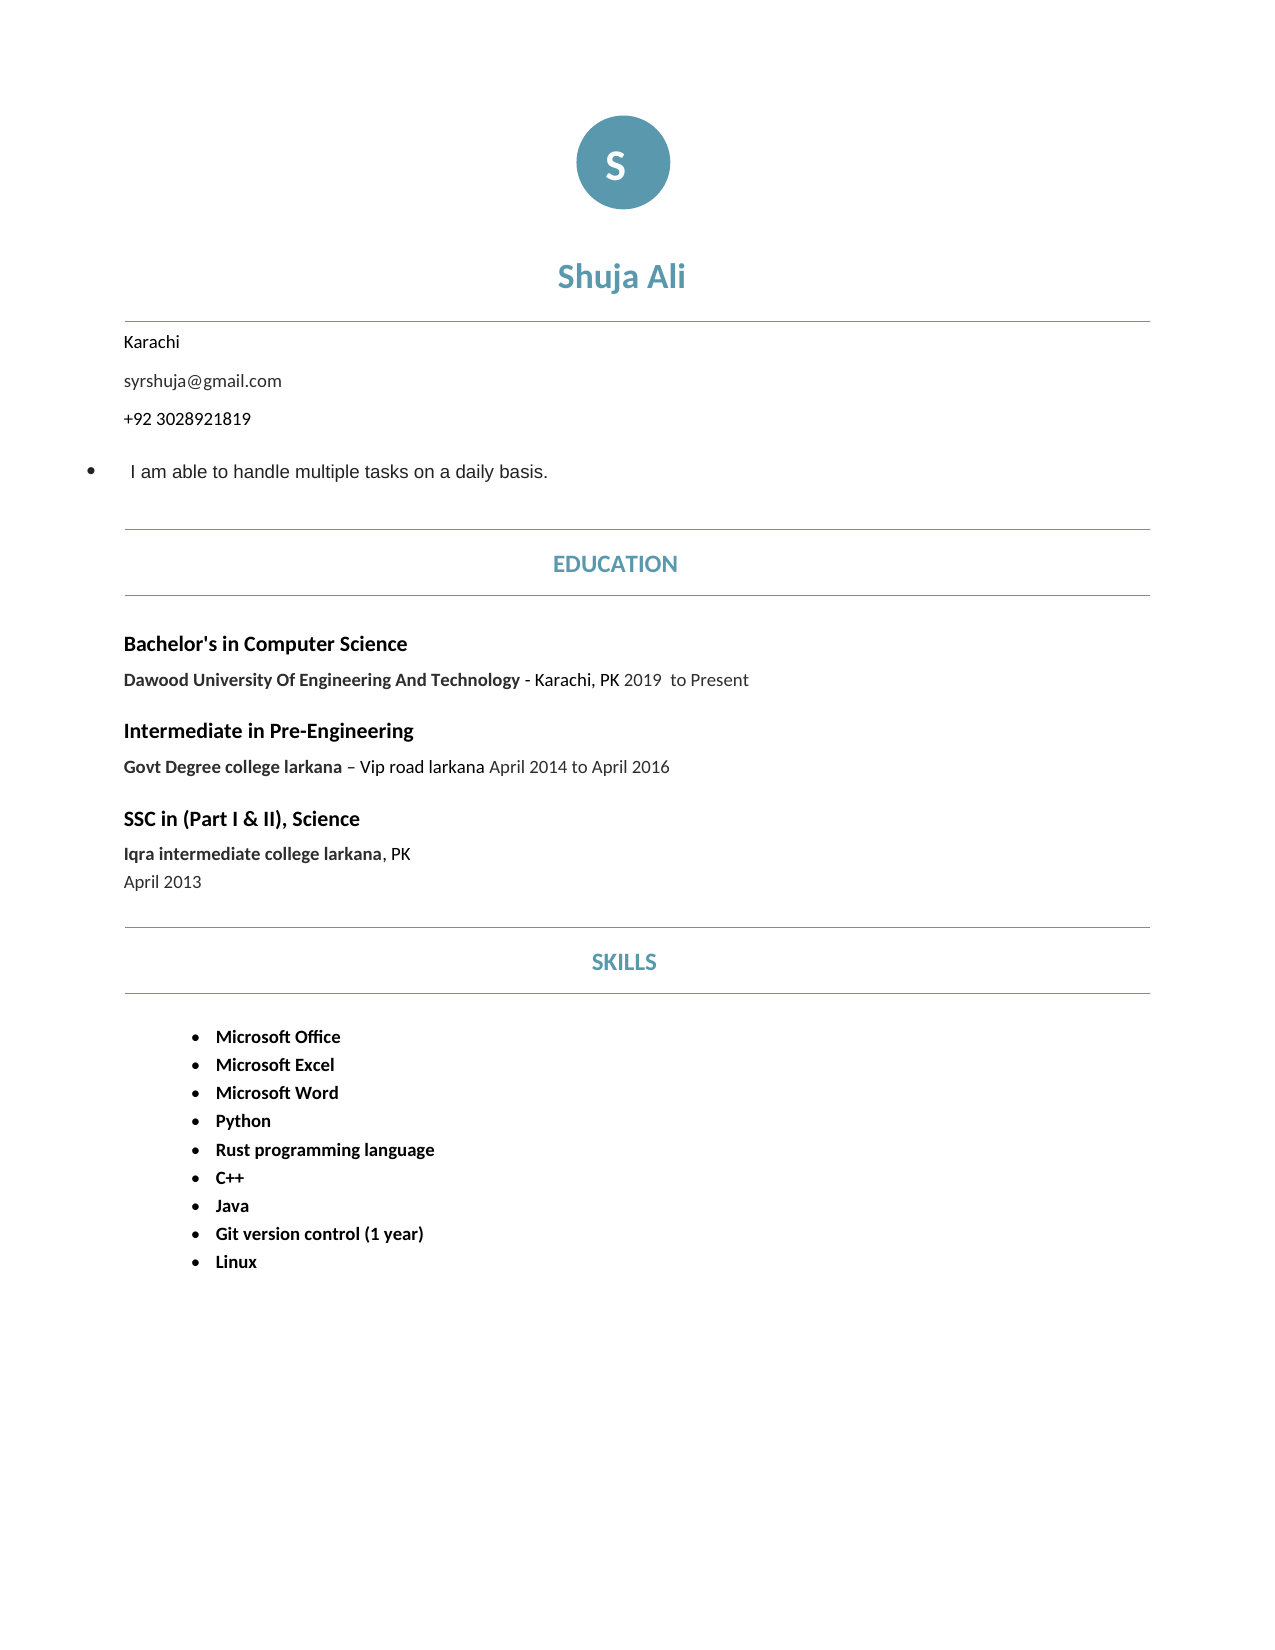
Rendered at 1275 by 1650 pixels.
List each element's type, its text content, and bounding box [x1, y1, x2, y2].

text April 2013 [123, 870, 1123, 893]
text syrshuja@gmail.com [123, 369, 1123, 392]
subtitle Govt Degree college larkana – Vip road larkana April 2014 to April 2016 [123, 755, 705, 778]
list Git version control (1 year) [191, 1222, 1123, 1245]
subtitle Dawood University Of Engineering And Technology - Karachi, PK 2019 to Present [123, 668, 761, 691]
subtitle Intermediate in Pre-Engineering [123, 718, 1123, 744]
list Linux [191, 1251, 1123, 1274]
list Python [191, 1109, 1123, 1132]
list C++ [191, 1166, 1123, 1189]
subtitle SKILLS [125, 946, 1123, 977]
subtitle Iqra intermediate college larkana, PK [123, 842, 1123, 865]
text Karachi [123, 330, 1123, 353]
subtitle SSC in (Part I & II), Science [123, 805, 1123, 831]
text EDUCATION [553, 549, 1122, 579]
list Microsoft Office [191, 1025, 1123, 1048]
list Rust programming language [191, 1138, 1123, 1161]
list I am able to handle multiple tasks on a daily basis. [87, 461, 1122, 483]
list Microsoft Word [191, 1081, 1123, 1104]
text Shuja Ali [125, 254, 839, 297]
list Java [191, 1194, 1123, 1217]
list Microsoft Excel [191, 1053, 1123, 1076]
subtitle Bachelor's in Computer Science [123, 631, 1123, 657]
text +92 3028921819 [123, 407, 1123, 430]
